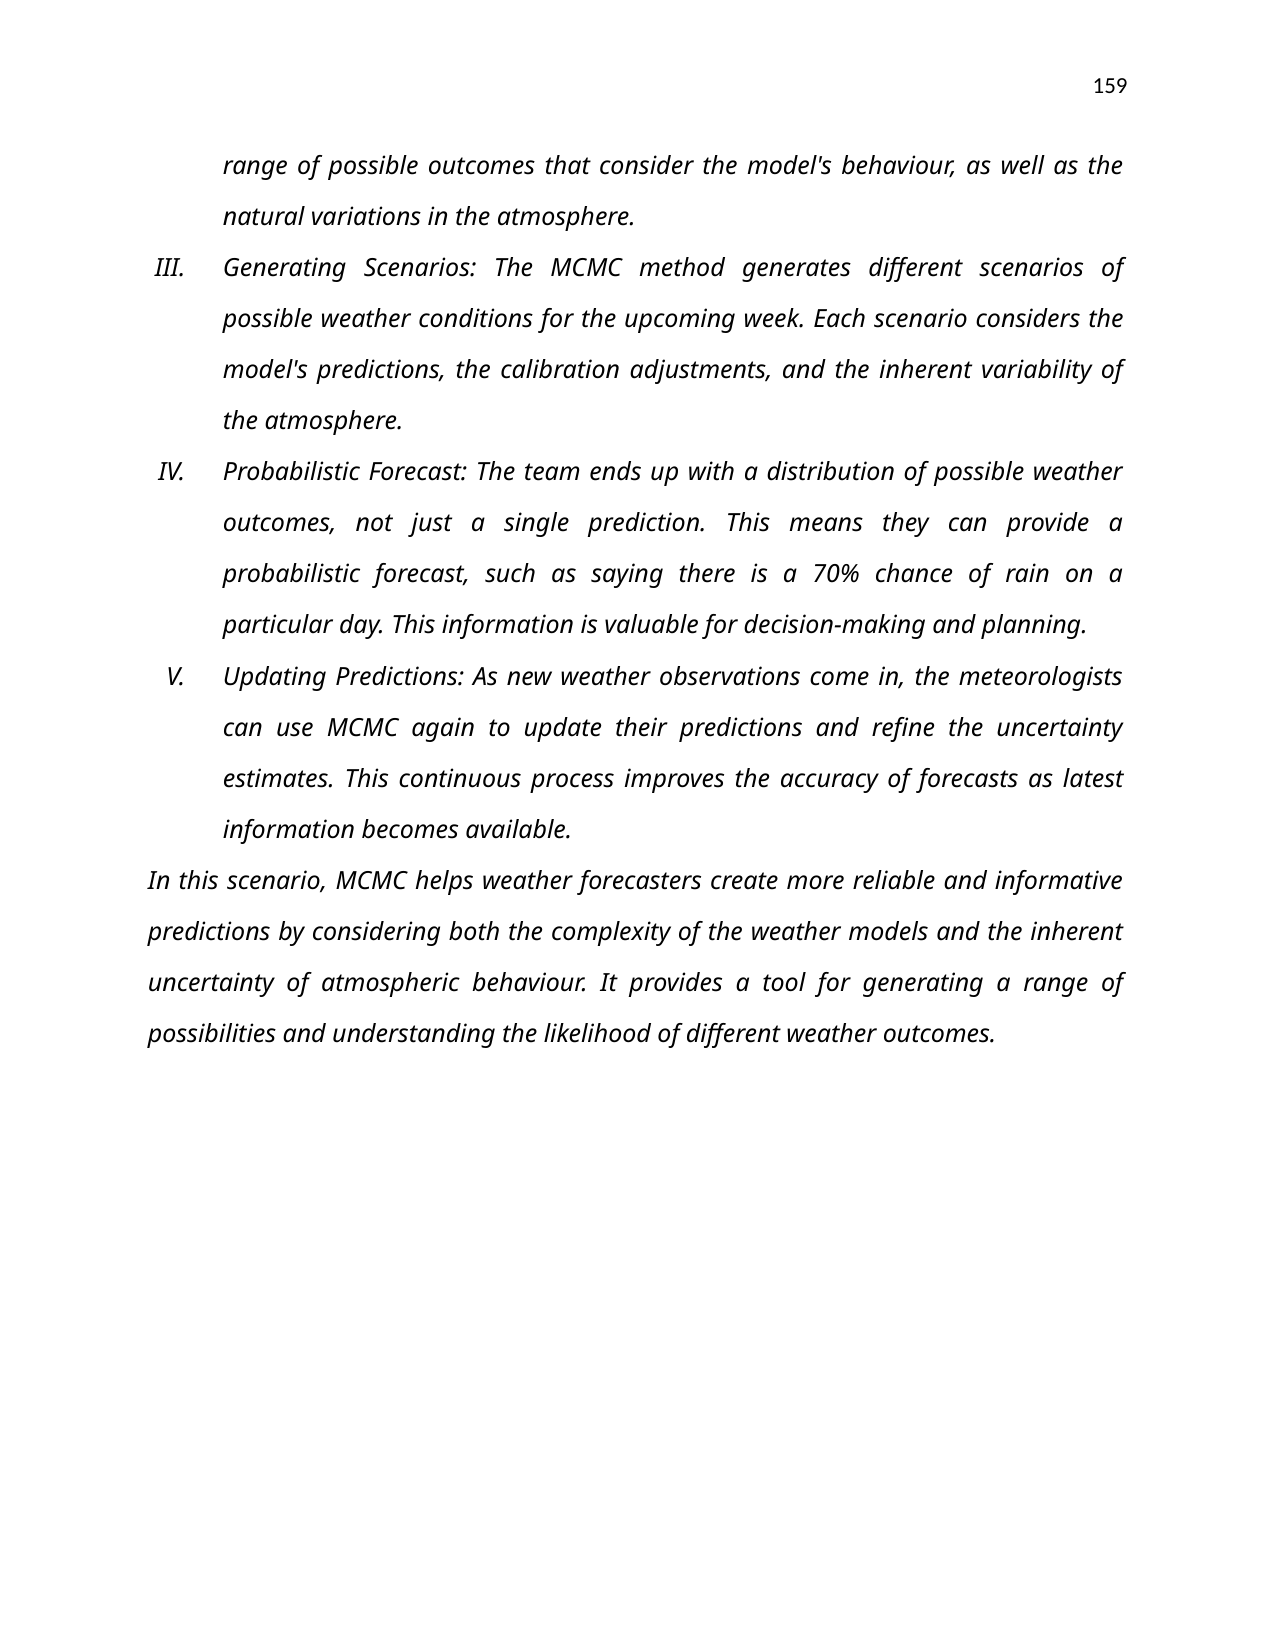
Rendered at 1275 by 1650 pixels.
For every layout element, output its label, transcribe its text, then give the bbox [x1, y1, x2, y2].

list Generating Scenarios: The MCMC method generates different scenarios of possible weather conditions for the upcoming week. Each scenario considers the model's predictions, the calibration adjustments, and the inherent variability of the atmosphere. [185, 250, 1127, 437]
list Probabilistic Forecast: The team ends up with a distribution of possible weather outcomes, not just a single prediction. This means they can provide a probabilistic forecast, such as saying there is a 70% chance of rain on a particular day. This information is valuable for decision-making and planning. [185, 454, 1127, 641]
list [185, 148, 1127, 233]
text In this scenario, MCMC helps weather forecasters create more reliable and informative predictions by considering both the complexity of the weather models and the inherent uncertainty of atmospheric behaviour. It provides a tool for generating a range of possibilities and understanding the likelihood of different weather outcomes. [148, 862, 1127, 1049]
list Updating Predictions: As new weather observations come in, the meteorologists can use MCMC again to update their predictions and refine the uncertainty estimates. This continuous process improves the accuracy of forecasts as latest information becomes available. [185, 658, 1127, 845]
